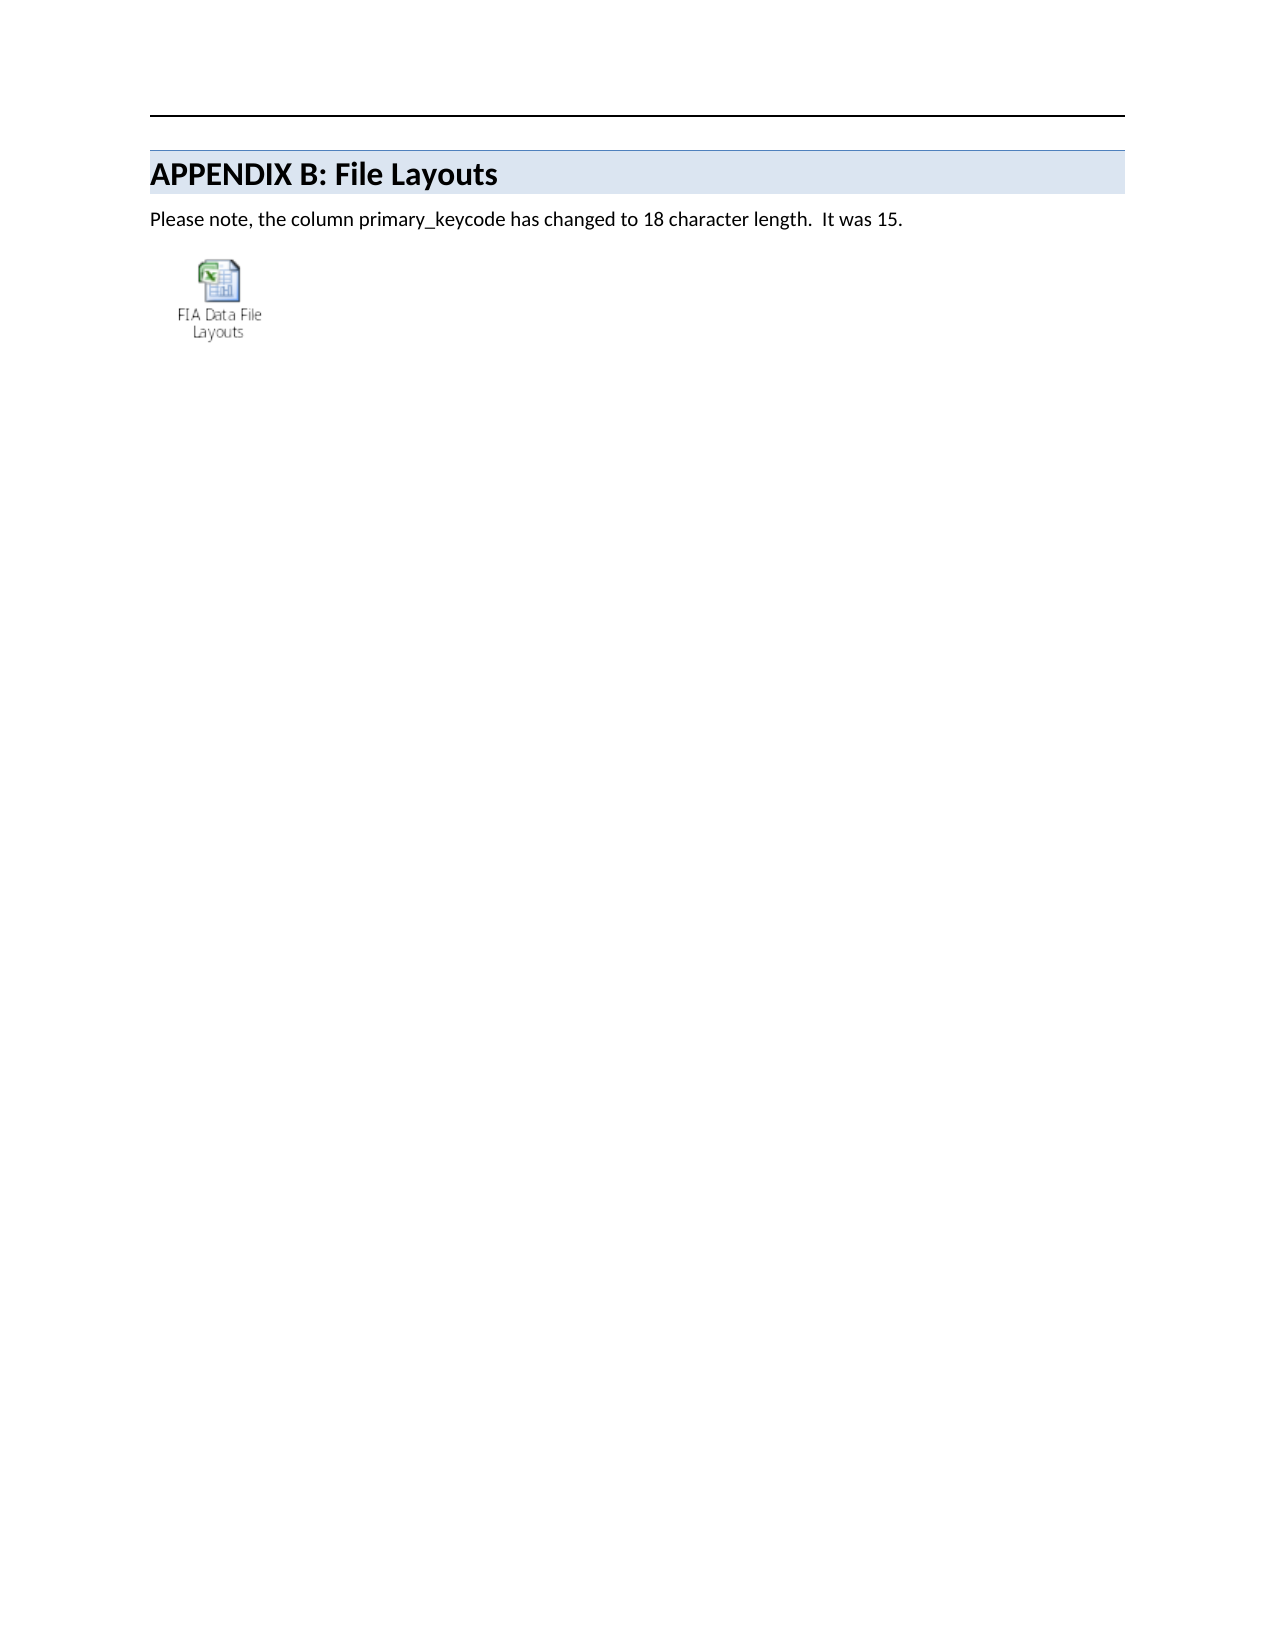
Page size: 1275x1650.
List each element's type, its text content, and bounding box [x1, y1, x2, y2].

text Please note, the column primary_keycode has changed to 18 character length. It was 15. [150, 206, 1125, 232]
text APPENDIX B: File Layouts [150, 151, 1125, 194]
